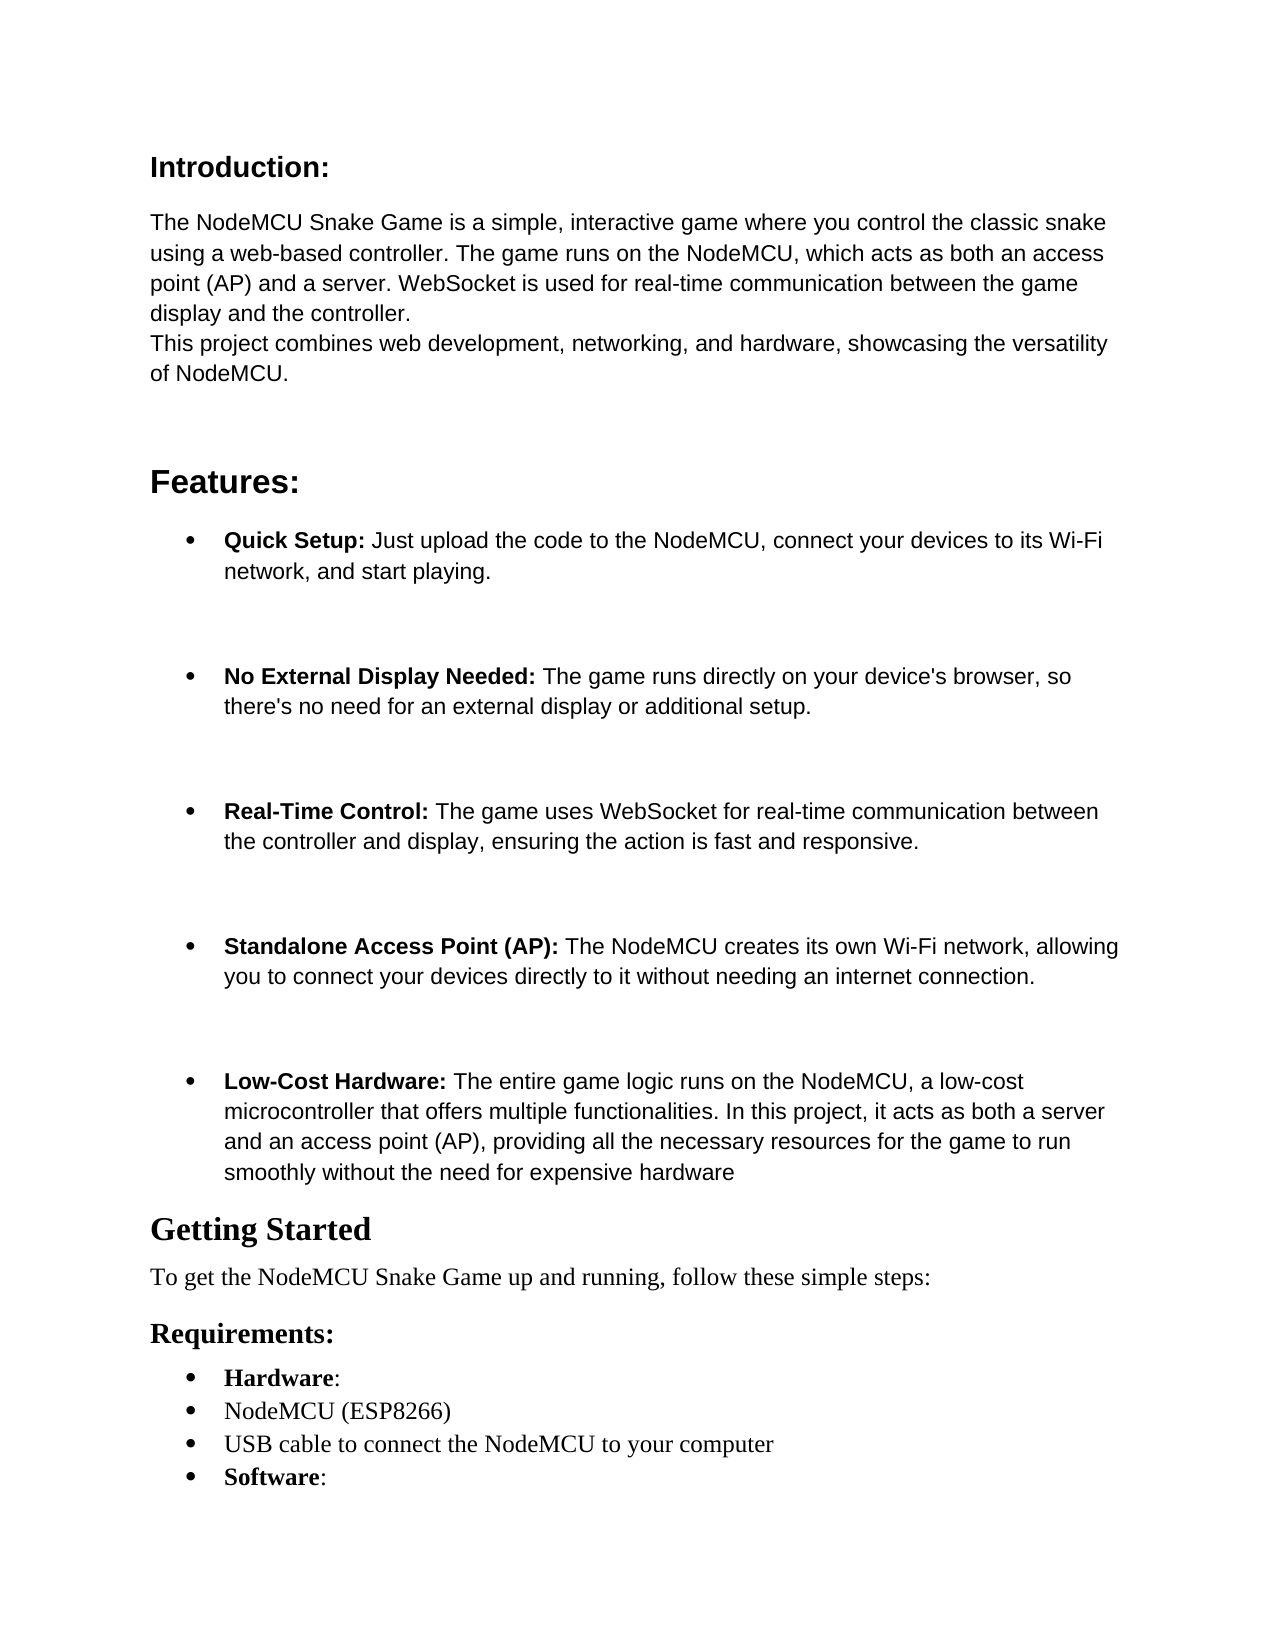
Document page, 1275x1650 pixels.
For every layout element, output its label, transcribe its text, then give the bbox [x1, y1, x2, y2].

text Features: [150, 462, 1125, 501]
text To get the NodeMCU Snake Game up and running, follow these simple steps: [150, 1262, 1125, 1291]
list Real-Time Control: The game uses WebSocket for real-time communication between the controller and display, ensuring the action is fast and responsive. [186, 798, 1125, 854]
text Introduction: [150, 150, 1125, 183]
subtitle Requirements: [150, 1316, 1125, 1349]
list Low-Cost Hardware: The entire game logic runs on the NodeMCU, a low-cost microcontroller that offers multiple functionalities. In this project, it acts as both a server and an access point (AP), providing all the necessary resources for the game to run smoothly without the need for expensive hardware [186, 1068, 1125, 1185]
list Hardware: [186, 1363, 1125, 1391]
subtitle Getting Started [150, 1209, 1125, 1248]
text The NodeMCU Snake Game is a simple, interactive game where you control the classic snake using a web-based controller. The game runs on the NodeMCU, which acts as both an access point (AP) and a server. WebSocket is used for real-time communication between the game display and the controller. This project combines web development, networking, and hardware, showcasing the versatility of NodeMCU. [150, 209, 1125, 387]
list Software: [186, 1462, 1125, 1491]
list NodeMCU (ESP8266) [186, 1396, 1125, 1424]
list No External Display Needed: The game runs directly on your device's browser, so there's no need for an external display or additional setup. [186, 663, 1125, 719]
list Standalone Access Point (AP): The NodeMCU creates its own Wi-Fi network, allowing you to connect your devices directly to it without needing an internet connection. [186, 933, 1125, 989]
list USB cable to connect the NodeMCU to your computer [186, 1429, 1125, 1457]
list Quick Setup: Just upload the code to the NodeMCU, connect your devices to its Wi-Fi network, and start playing. [186, 527, 1125, 584]
